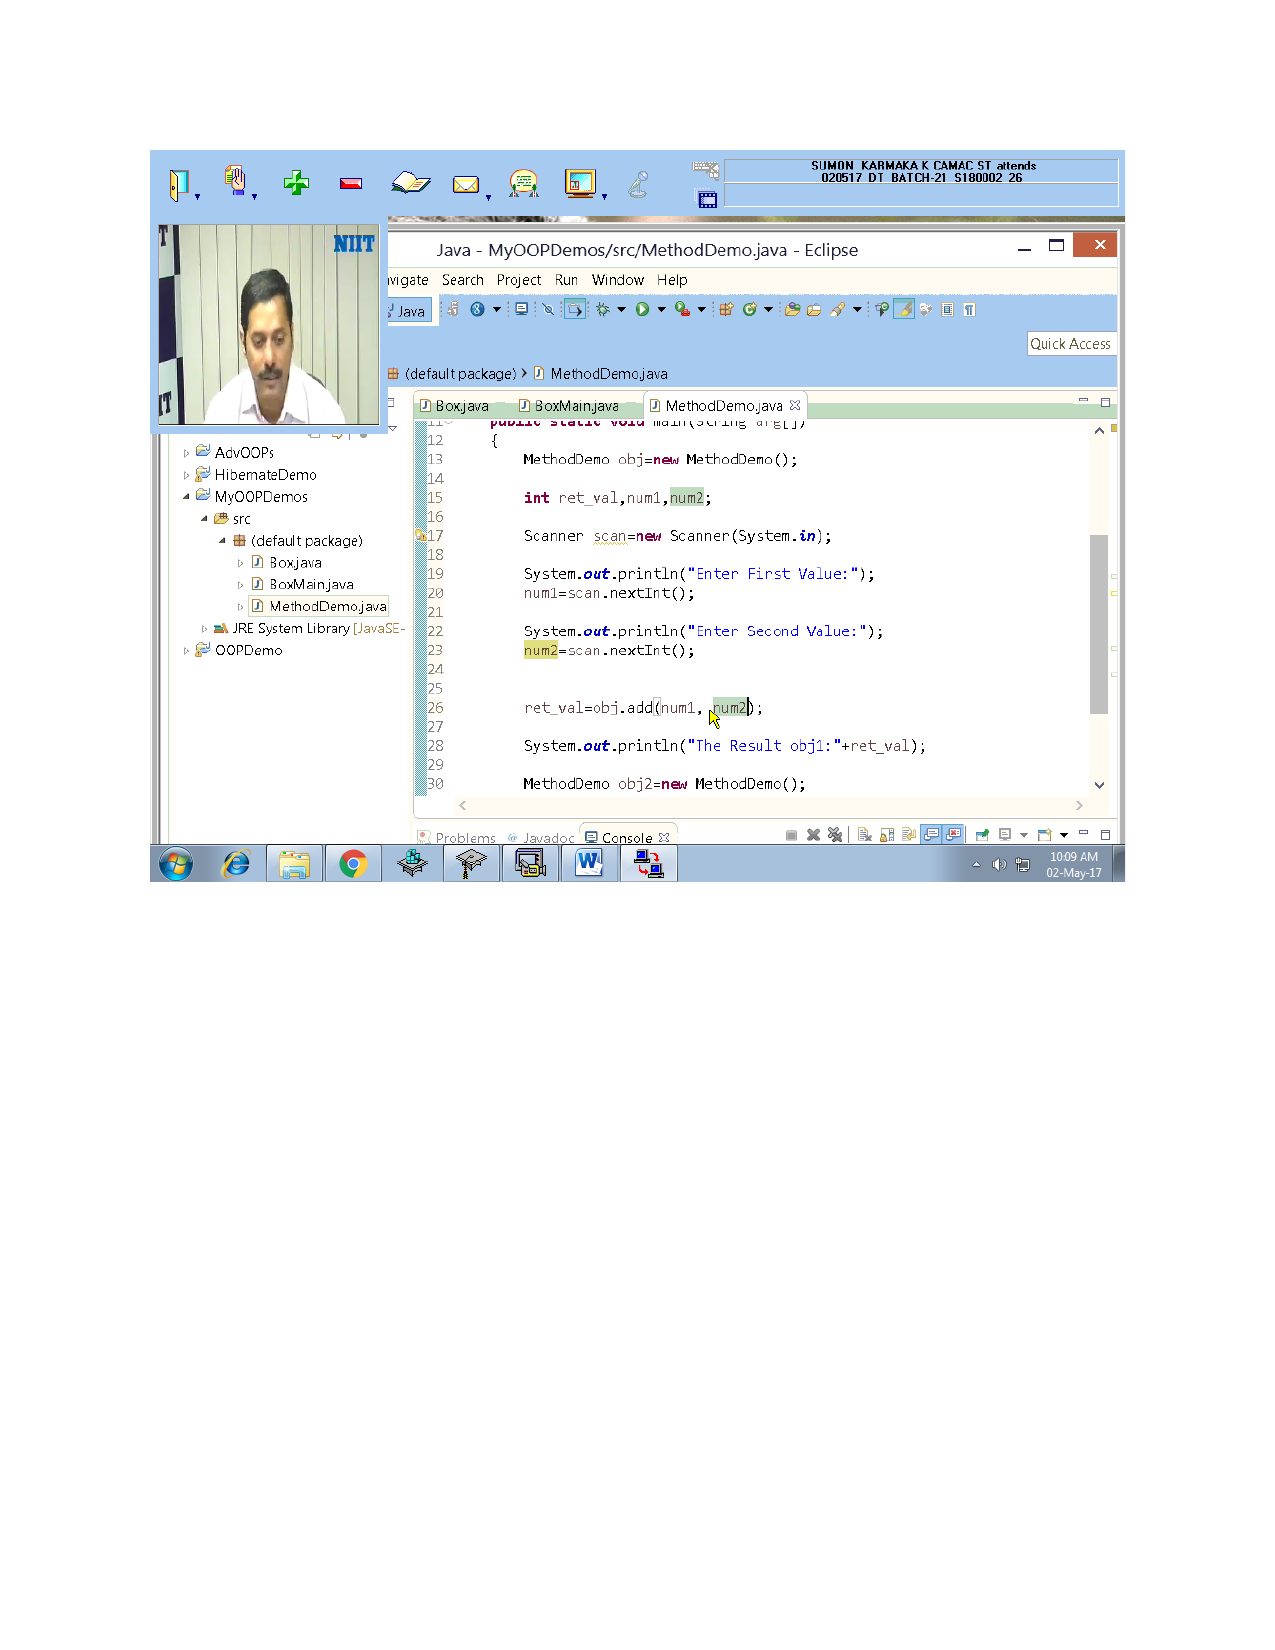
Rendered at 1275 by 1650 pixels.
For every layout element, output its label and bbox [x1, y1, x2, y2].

picture [150, 150, 1125, 882]
